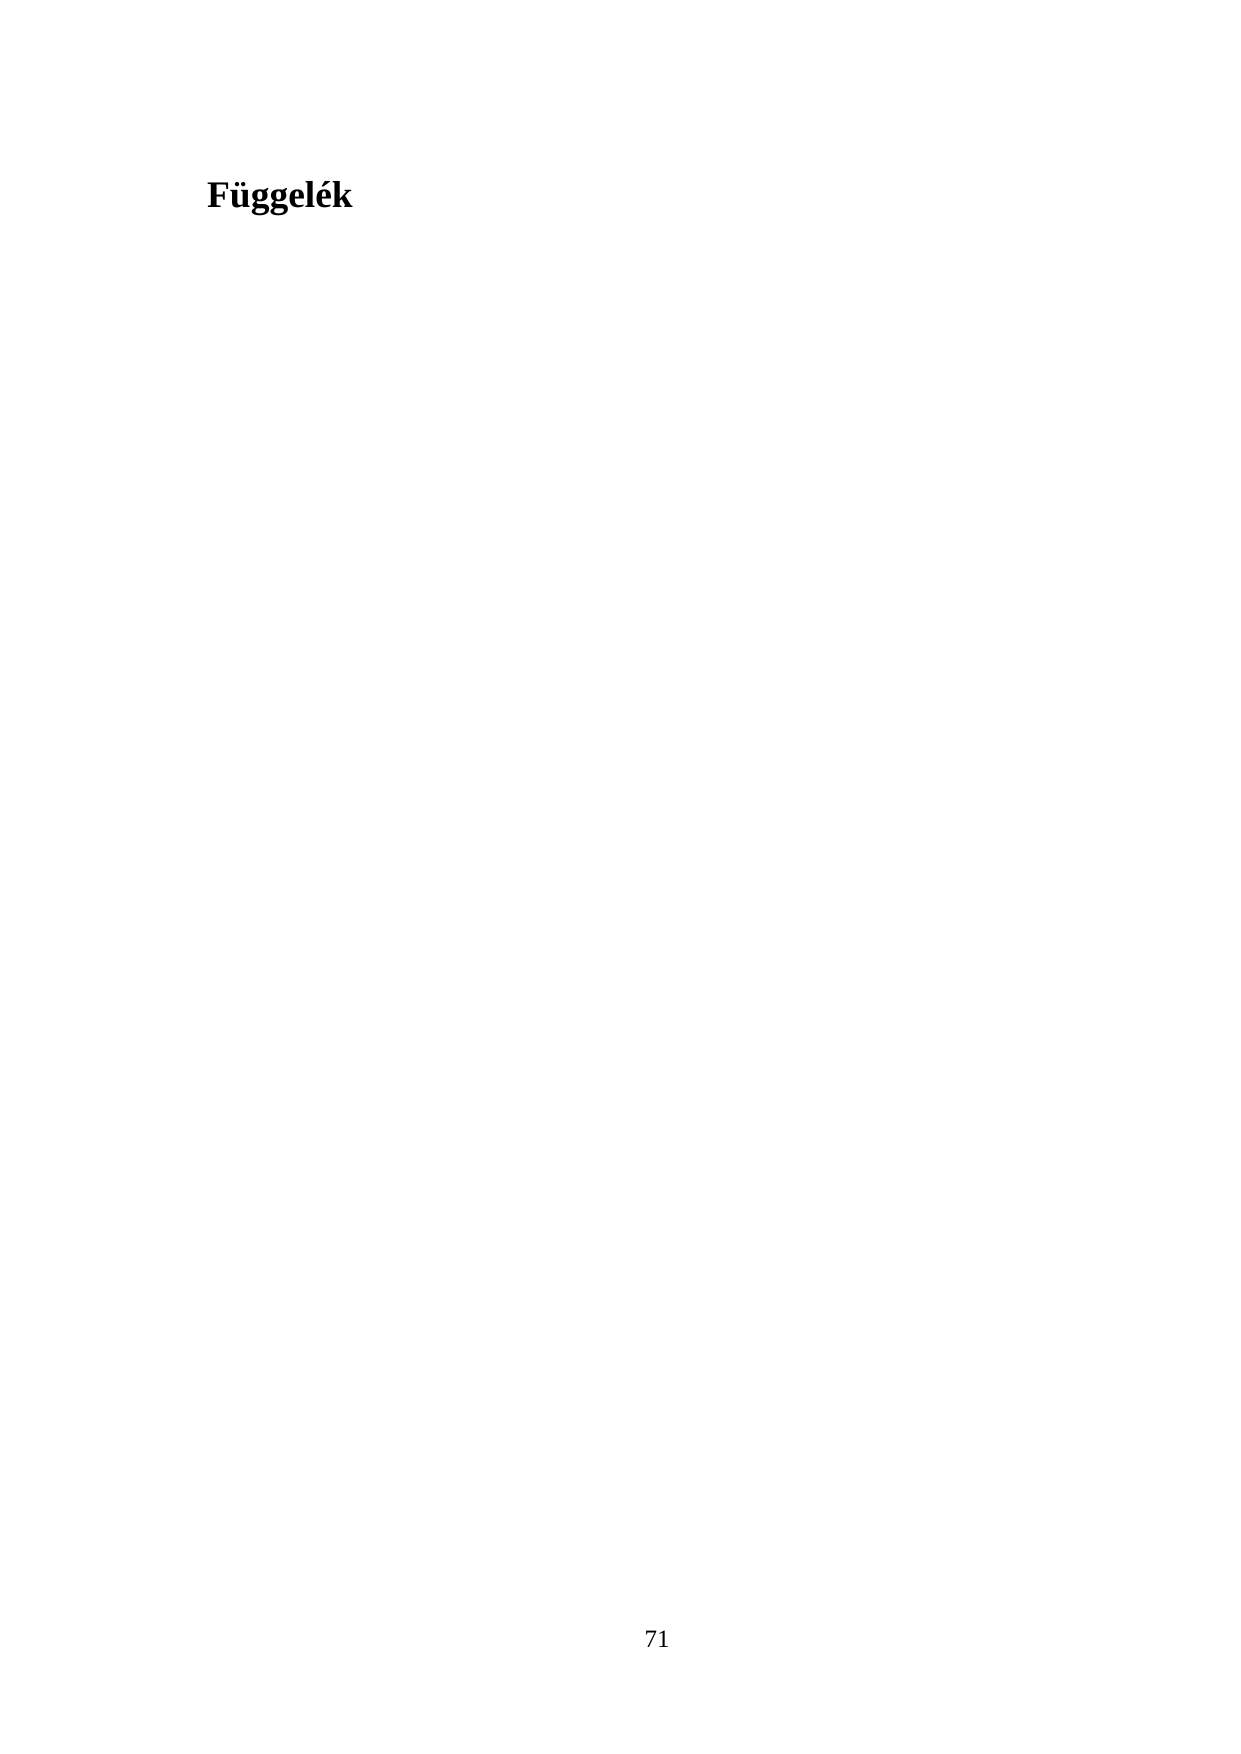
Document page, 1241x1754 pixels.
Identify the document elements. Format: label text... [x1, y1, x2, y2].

text Függelék [207, 173, 1092, 216]
